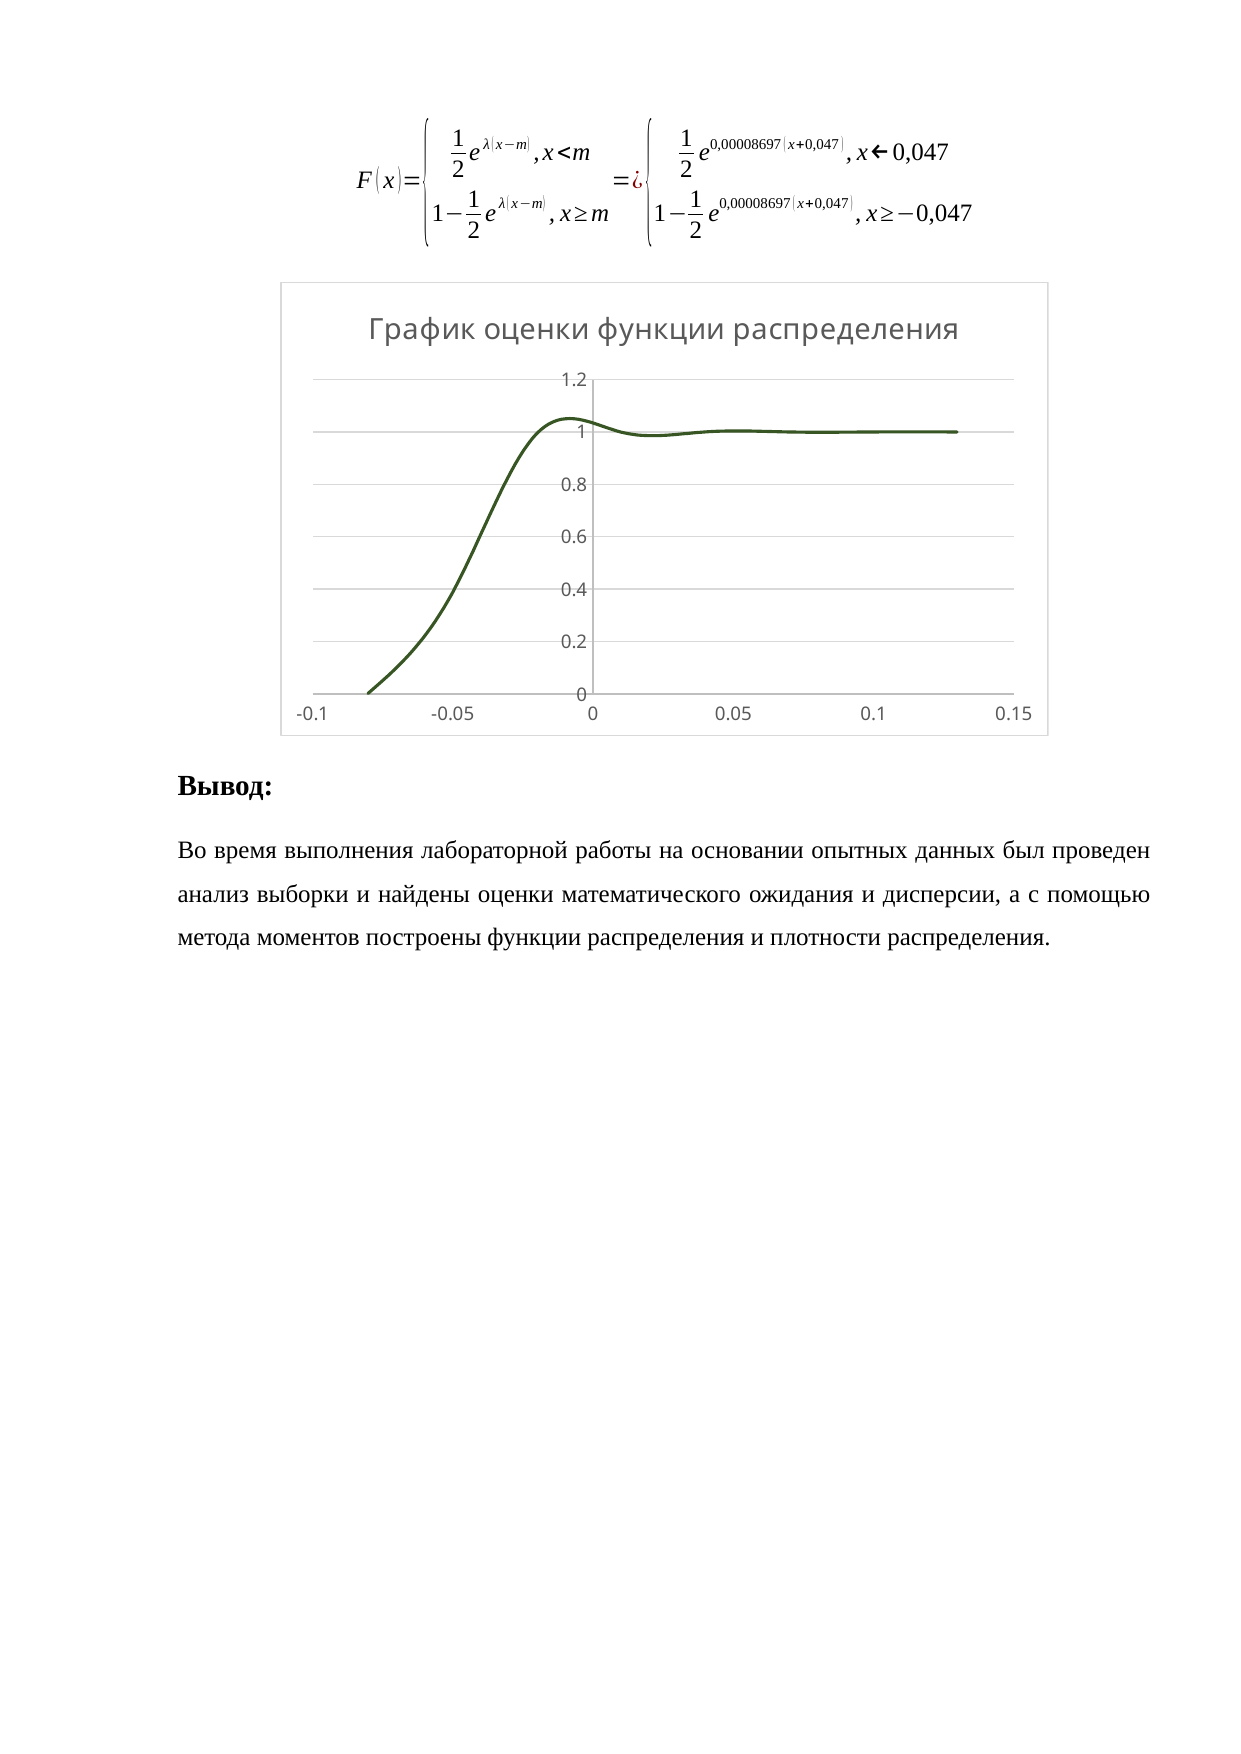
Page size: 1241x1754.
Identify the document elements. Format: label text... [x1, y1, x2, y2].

text Во время выполнения лабораторной работы на основании опытных данных был проведен анализ выборки и найдены оценки математического ожидания и дисперсии, а с помощью метода моментов построены функции распределения и плотности распределения. [177, 836, 1152, 951]
text Вывод: [177, 768, 1152, 802]
